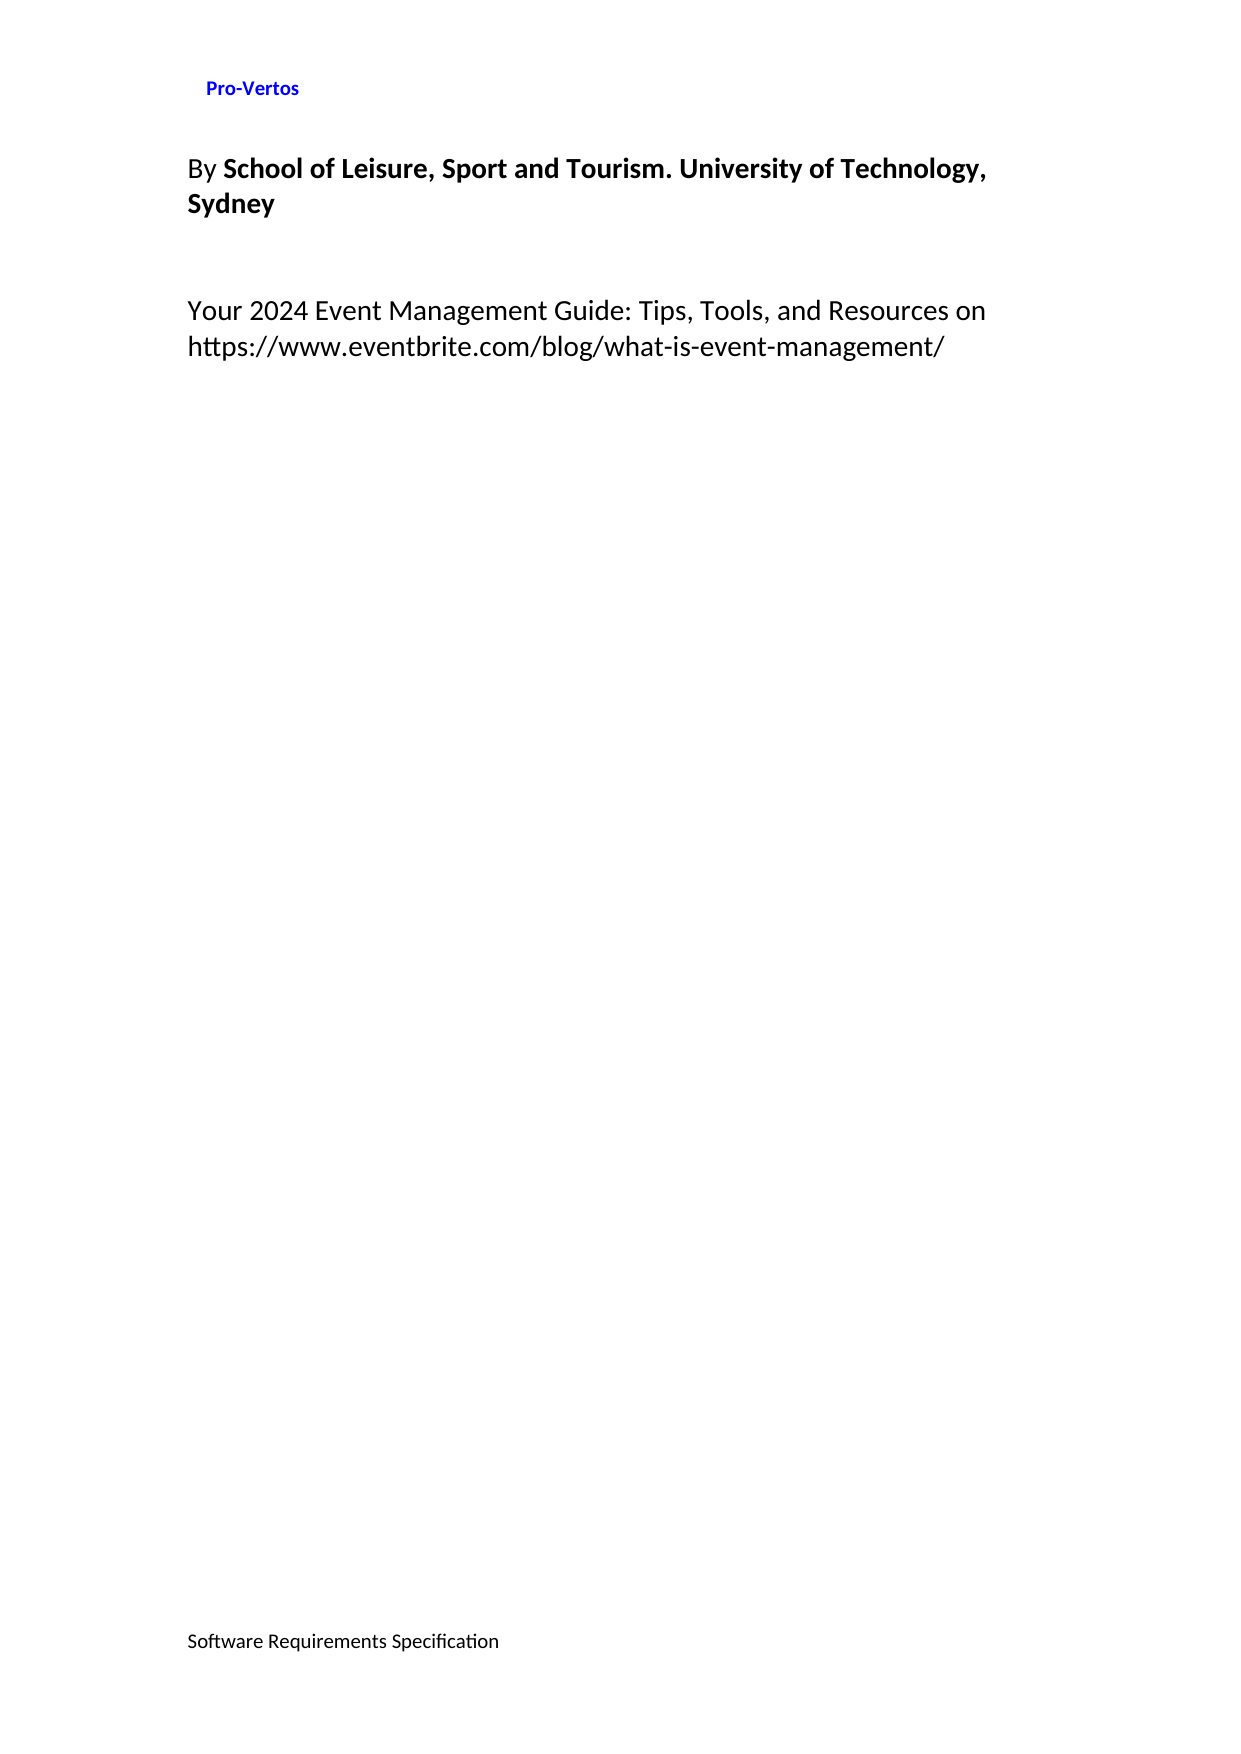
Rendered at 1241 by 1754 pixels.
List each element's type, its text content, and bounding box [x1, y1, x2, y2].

text Your 2024 Event Management Guide: Tips, Tools, and Resources on https://www.eventbrite.com/blog/what-is-event-management/ [187, 292, 1053, 364]
text By School of Leisure, Sport and Tourism. University of Technology, Sydney [187, 150, 1053, 221]
